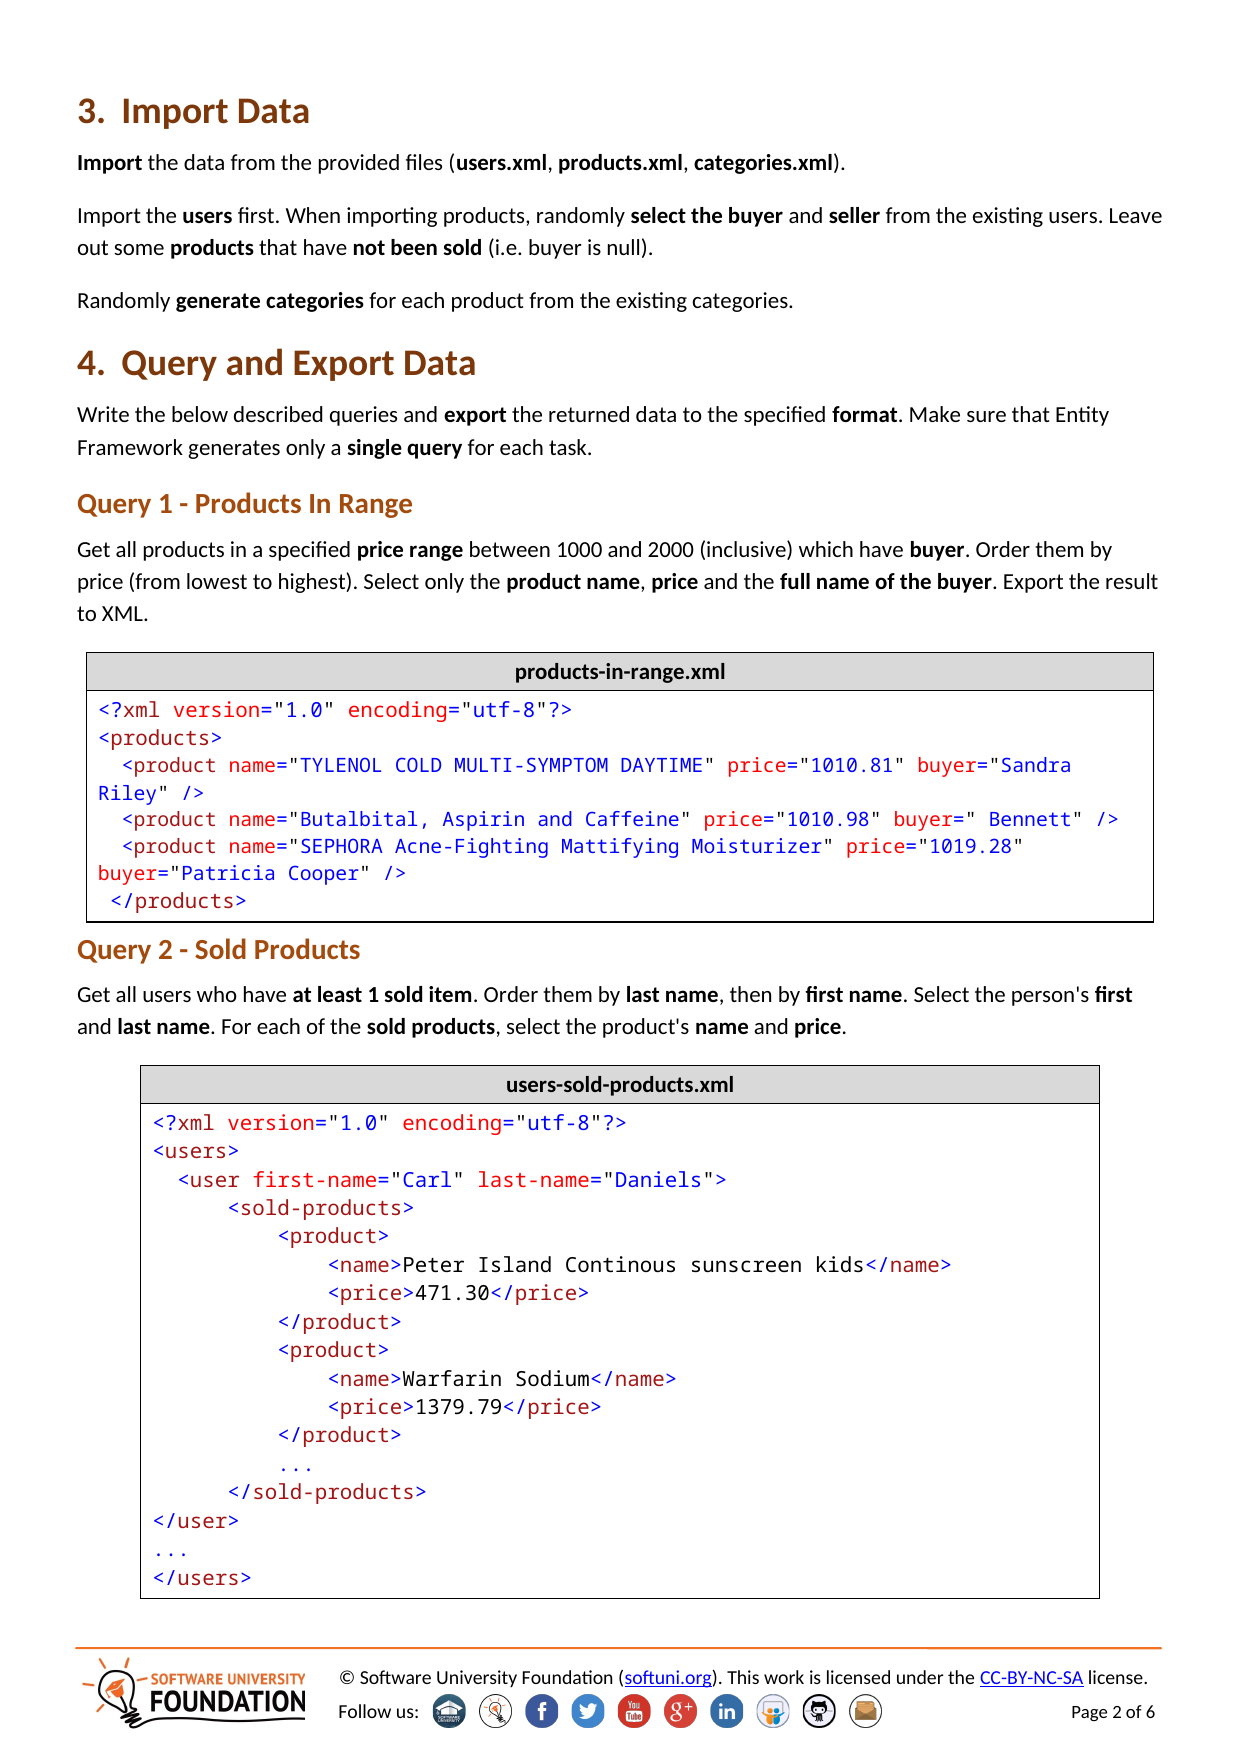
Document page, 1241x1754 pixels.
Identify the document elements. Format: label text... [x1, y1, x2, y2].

text Import the data from the provided files (users.xml, products.xml, categories.xml). [77, 148, 1163, 176]
picture [756, 1694, 790, 1728]
picture [525, 1694, 559, 1728]
picture [571, 1694, 605, 1728]
subtitle Query 1 - Products In Range [77, 486, 1163, 521]
subtitle Import Data [77, 87, 1163, 133]
text Get all users who have at least 1 sold item. Order them by last name, then by first name. Select the person's first and last name. For each of the sold products, select the product's name and price. [77, 980, 1163, 1040]
picture [617, 1694, 651, 1728]
picture [802, 1694, 836, 1728]
table_cell <?xml version="1.0" encoding="utf-8"?> <products> <product name="TYLENOL COLD MULTI-SYMPTOM DAYTIME" price="1010.81" buyer="Sandra Riley" /> <product name="Butalbital, Aspirin and Caffeine" price="1010.98" buyer=" Bennett" /> <product name="SEPHORA Acne-Fighting Mattifying Moisturizer" price="1019.28" buyer="Patricia Cooper" /> </products> [87, 691, 1153, 921]
picture [664, 1694, 697, 1728]
table_header products-in-range.xml [87, 653, 1153, 690]
table_cell <?xml version="1.0" encoding="utf-8"?> <users> <user first-name="Carl" last-name="Daniels"> <sold-products> <product> <name>Peter Island Continous sunscreen kids</name> <price>471.30</price> </product> <product> <name>Warfarin Sodium</name> <price>1379.79</price> </product> ... </sold-products> </user> ... </users> [141, 1104, 1099, 1597]
subtitle Query 2 - Sold Products [77, 931, 1163, 966]
table_header users-sold-products.xml [141, 1066, 1099, 1103]
picture [479, 1694, 512, 1728]
text Randomly generate categories for each product from the existing categories. [77, 286, 1163, 314]
picture [849, 1694, 882, 1728]
picture [710, 1694, 744, 1728]
text Get all products in a specified price range between 1000 and 2000 (inclusive) which have buyer. Order them by price (from lowest to highest). Select only the product name, price and the full name of the buyer. Export the result to XML. [77, 535, 1163, 627]
subtitle Query and Export Data [77, 339, 1163, 385]
picture [81, 1656, 305, 1729]
text Import the users first. When importing products, randomly select the buyer and seller from the existing users. Leave out some products that have not been sold (i.e. buyer is null). [77, 201, 1163, 261]
picture [432, 1694, 466, 1728]
text Write the below described queries and export the returned data to the specified format. Make sure that Entity Framework generates only a single query for each task. [77, 400, 1163, 461]
